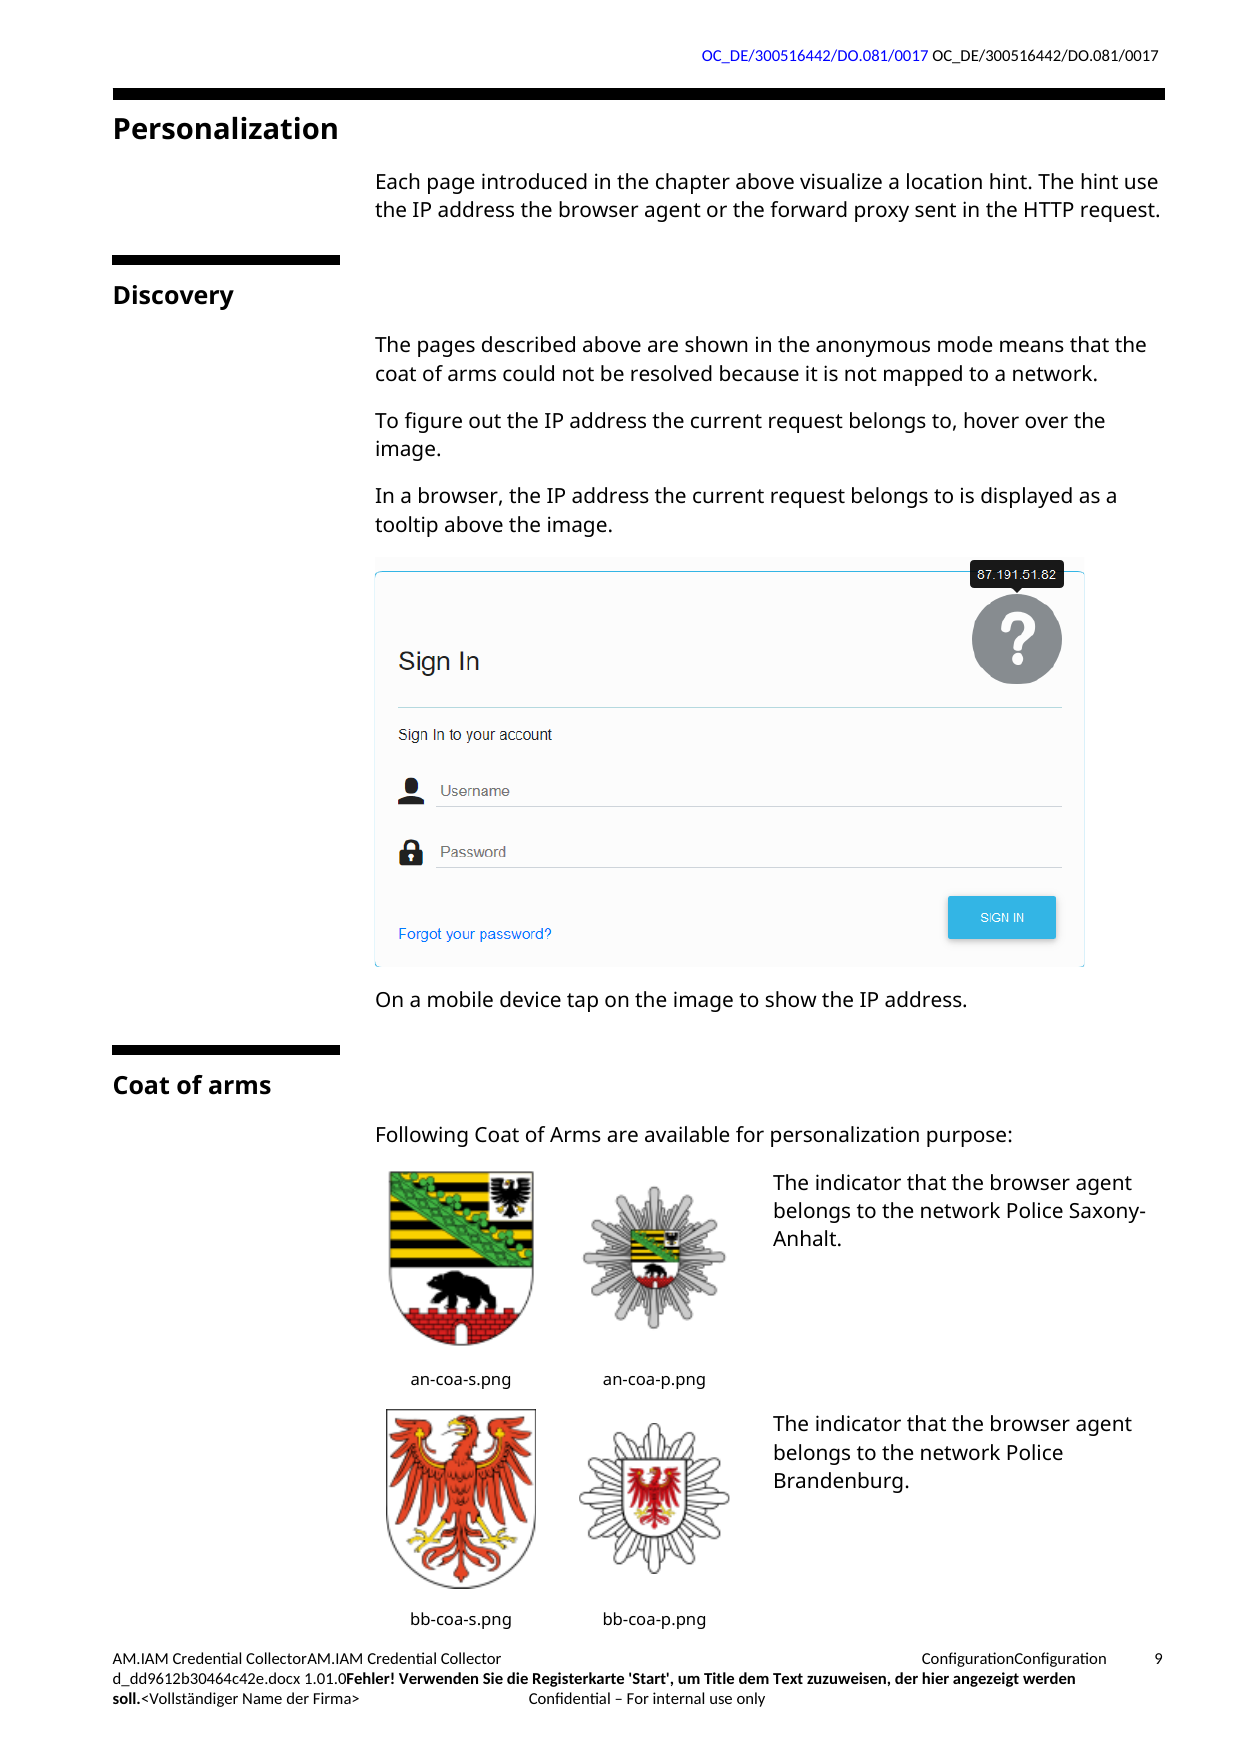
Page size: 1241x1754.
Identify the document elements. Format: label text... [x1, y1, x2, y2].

table_header [375, 1155, 547, 1355]
table_cell an-coa-p.png [547, 1355, 762, 1397]
table_cell bb-coa-s.png [375, 1595, 547, 1637]
subtitle Coat of arms [112, 1068, 1165, 1102]
subtitle Personalization [112, 89, 1165, 148]
table_cell [547, 1397, 762, 1595]
text Following Coat of Arms are available for personalization purpose: [375, 1121, 1165, 1149]
table_cell an-coa-s.png [375, 1355, 547, 1397]
subtitle Discovery [112, 278, 1165, 312]
picture [386, 1167, 536, 1349]
text The pages described above are shown in the anonymous mode means that the coat of arms could not be resolved because it is not mapped to a network. [375, 330, 1165, 387]
table_header The indicator that the browser agent belongs to the network Police Saxony-Anhalt. [762, 1155, 1205, 1397]
picture [579, 1423, 730, 1574]
picture [579, 1184, 730, 1332]
picture [374, 557, 1085, 967]
text In a browser, the IP address the current request belongs to is displayed as a tooltip above the image. [375, 482, 1165, 538]
text To figure out the IP address the current request belongs to, hover over the image. [375, 406, 1165, 463]
table_cell bb-coa-p.png [547, 1595, 762, 1637]
text On a mobile device tap on the image to show the IP address. [375, 985, 1165, 1014]
table_header [547, 1155, 762, 1355]
text Each page introduced in the chapter above visualize a location hint. The hint use the IP address the browser agent or the forward proxy sent in the HTTP request. [375, 167, 1165, 224]
table_cell The indicator that the browser agent belongs to the network Police Brandenburg. [762, 1397, 1205, 1637]
picture [386, 1409, 536, 1589]
table_cell [375, 1397, 547, 1595]
